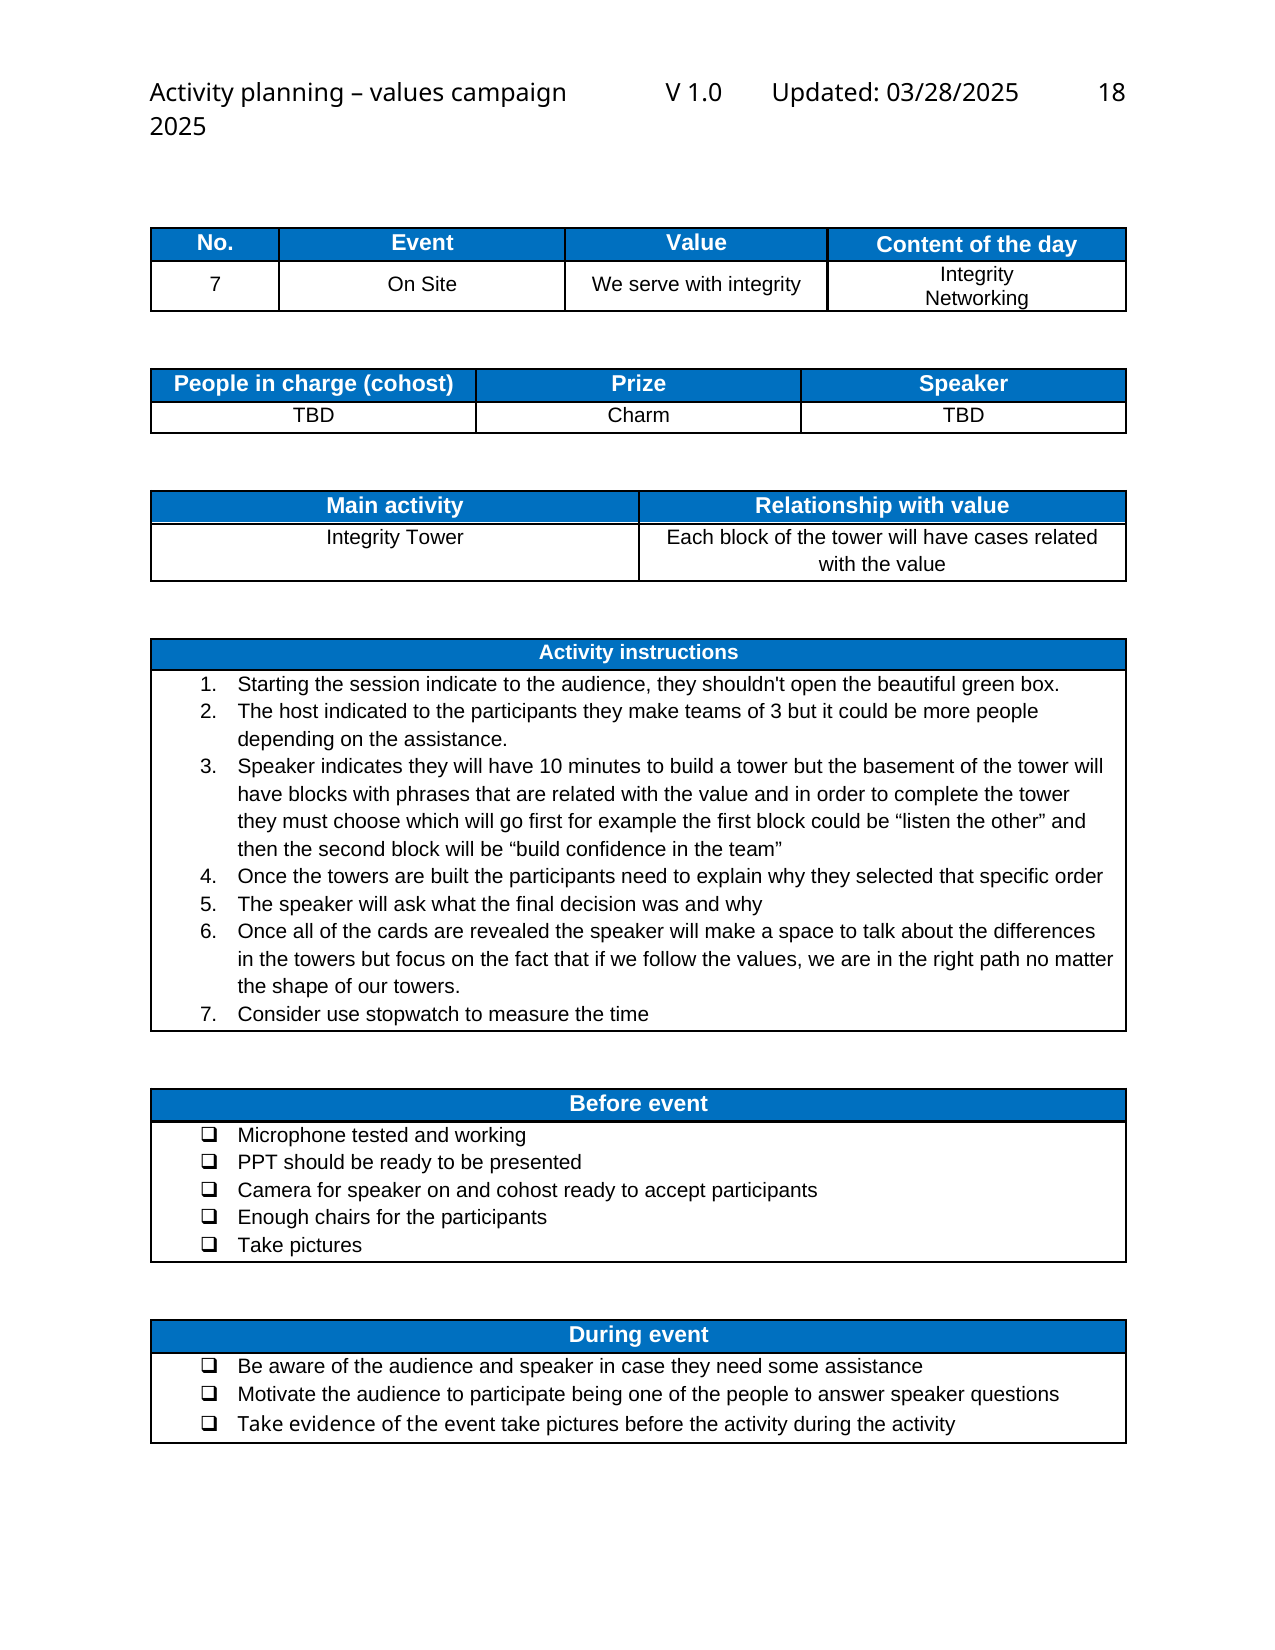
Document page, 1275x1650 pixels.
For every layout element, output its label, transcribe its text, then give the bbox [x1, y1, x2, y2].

table_header Event [280, 229, 564, 260]
table_cell We serve with integrity [566, 262, 826, 310]
table_cell On Site [280, 262, 564, 310]
table_cell Each block of the tower will have cases related with the value [640, 525, 1125, 580]
table_header Main activity [152, 492, 638, 522]
table_cell Charm [477, 403, 800, 432]
table_header Content of the day [829, 229, 1125, 260]
table_cell Integrity Networking [829, 262, 1125, 310]
table_cell TBD [152, 403, 475, 432]
table_cell Be aware of the audience and speaker in case they need some assistance Motivate the audience to participate being one of the people to answer speaker questions Take evidence of the event take pictures before the activity during the activity [152, 1354, 1125, 1442]
table_header No. [152, 229, 278, 260]
table_header During event [152, 1321, 1125, 1352]
table_cell Integrity Tower [152, 525, 638, 580]
table_header Value [566, 229, 826, 260]
table_header Activity instructions [152, 640, 1125, 669]
table_cell Microphone tested and working PPT should be ready to be presented Camera for speaker on and cohost ready to accept participants Enough chairs for the participants Take pictures [152, 1123, 1125, 1261]
table_header Relationship with value [640, 492, 1125, 522]
table_header Prize [477, 370, 800, 401]
table_cell TBD [802, 403, 1125, 432]
table_cell Starting the session indicate to the audience, they shouldn't open the beautiful green box. The host indicated to the participants they make teams of 3 but it could be more people depending on the assistance. Speaker indicates they will have 10 minutes to build a tower but the basement of the tower will have blocks with phrases that are related with the value and in order to complete the tower they must choose which will go first for example the first block could be “listen the other” and then the second block will be “build confidence in the team” Once the towers are built the participants need to explain why they selected that specific order The speaker will ask what the final decision was and why Once all of the cards are revealed the speaker will make a space to talk about the differences in the towers but focus on the fact that if we follow the values, we are in the right path no matter the shape of our towers. Consider use stopwatch to measure the time [152, 671, 1125, 1030]
table_header People in charge (cohost) [152, 370, 475, 401]
table_header Before event [152, 1090, 1125, 1120]
table_cell 7 [152, 262, 278, 310]
table_header Speaker [802, 370, 1125, 401]
